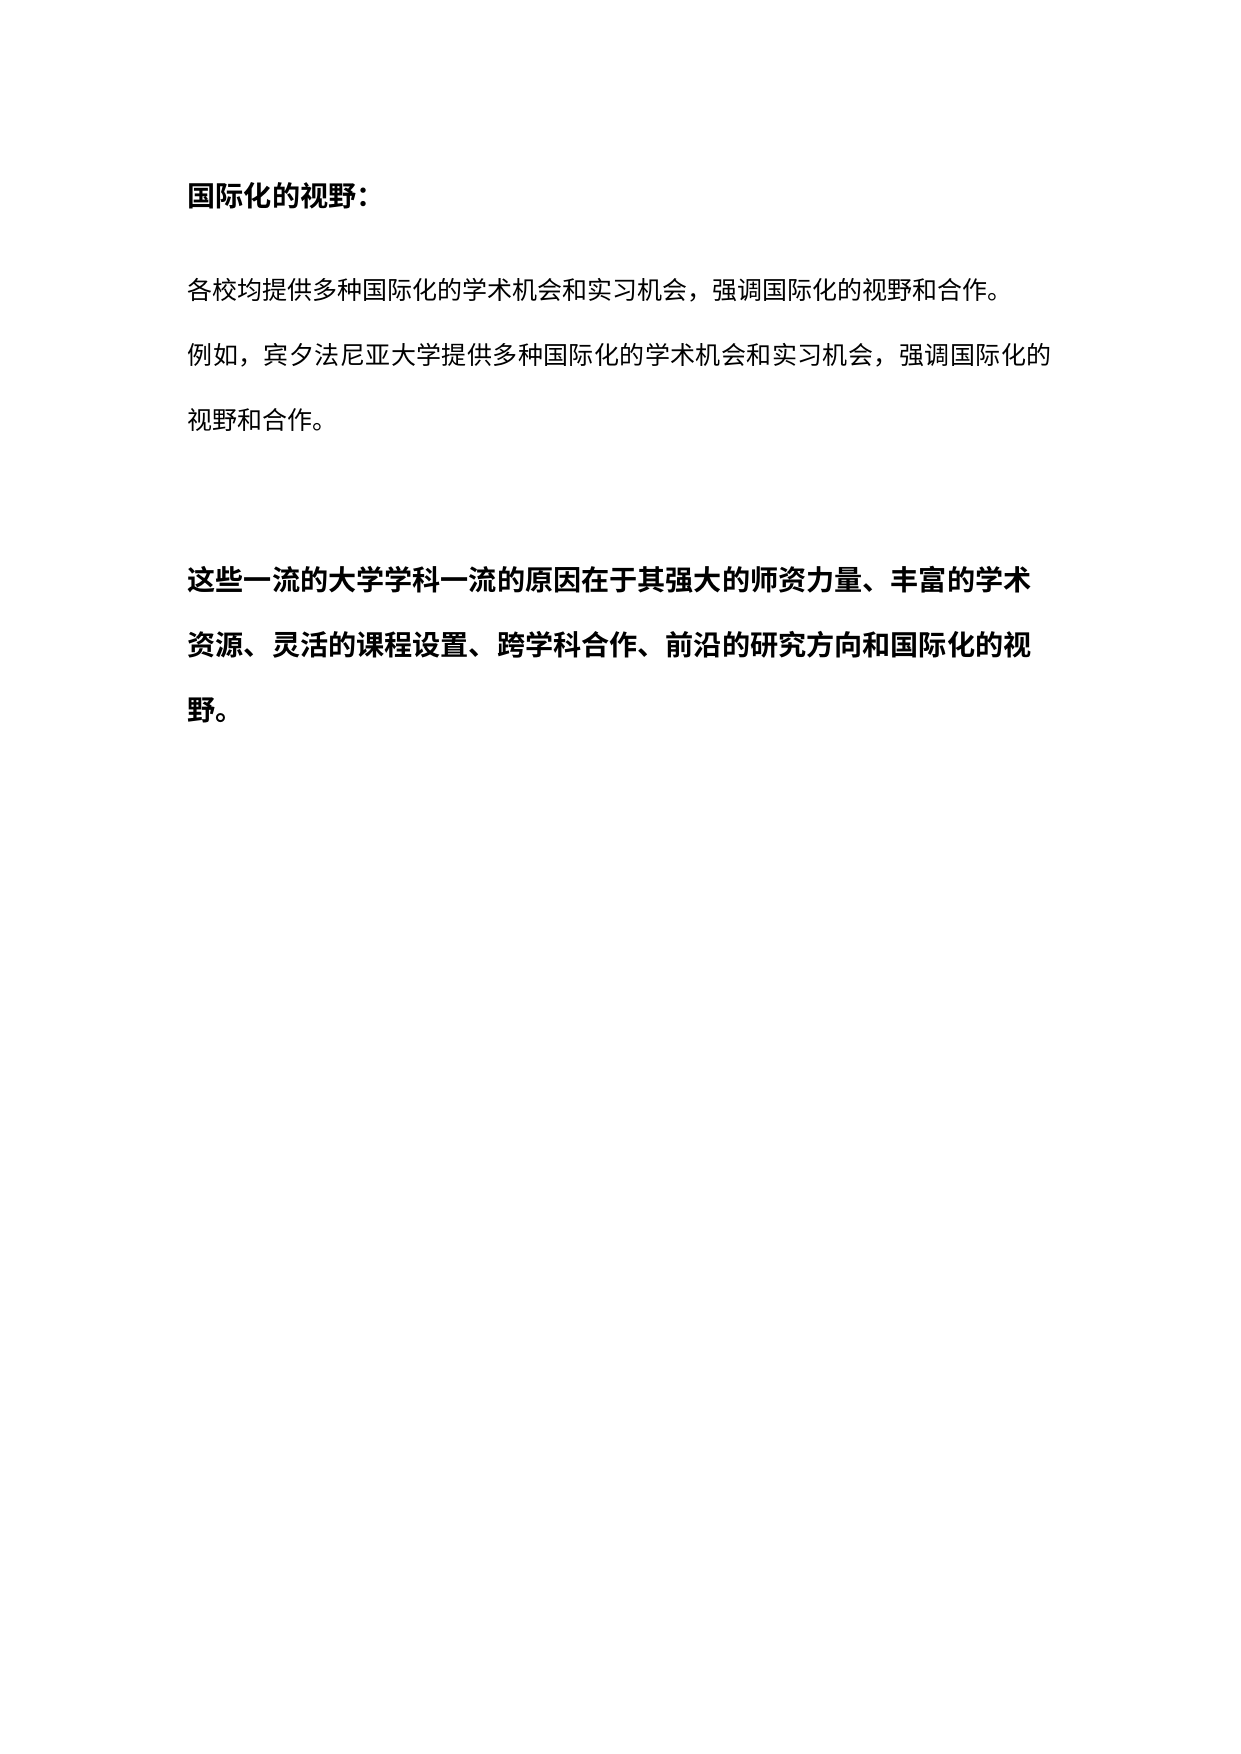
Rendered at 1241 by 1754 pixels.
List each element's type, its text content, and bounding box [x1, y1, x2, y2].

subtitle 这些一流的大学学科一流的原因在于其强大的师资力量、丰富的学术资源、灵活的课程设置、跨学科合作、前沿的研究方向和国际化的视野。 [187, 545, 1053, 740]
text 例如，宾夕法尼亚大学提供多种国际化的学术机会和实习机会，强调国际化的视野和合作。 [187, 321, 1053, 451]
text 各校均提供多种国际化的学术机会和实习机会，强调国际化的视野和合作。 [187, 256, 1053, 321]
subtitle 国际化的视野： [187, 162, 1053, 227]
